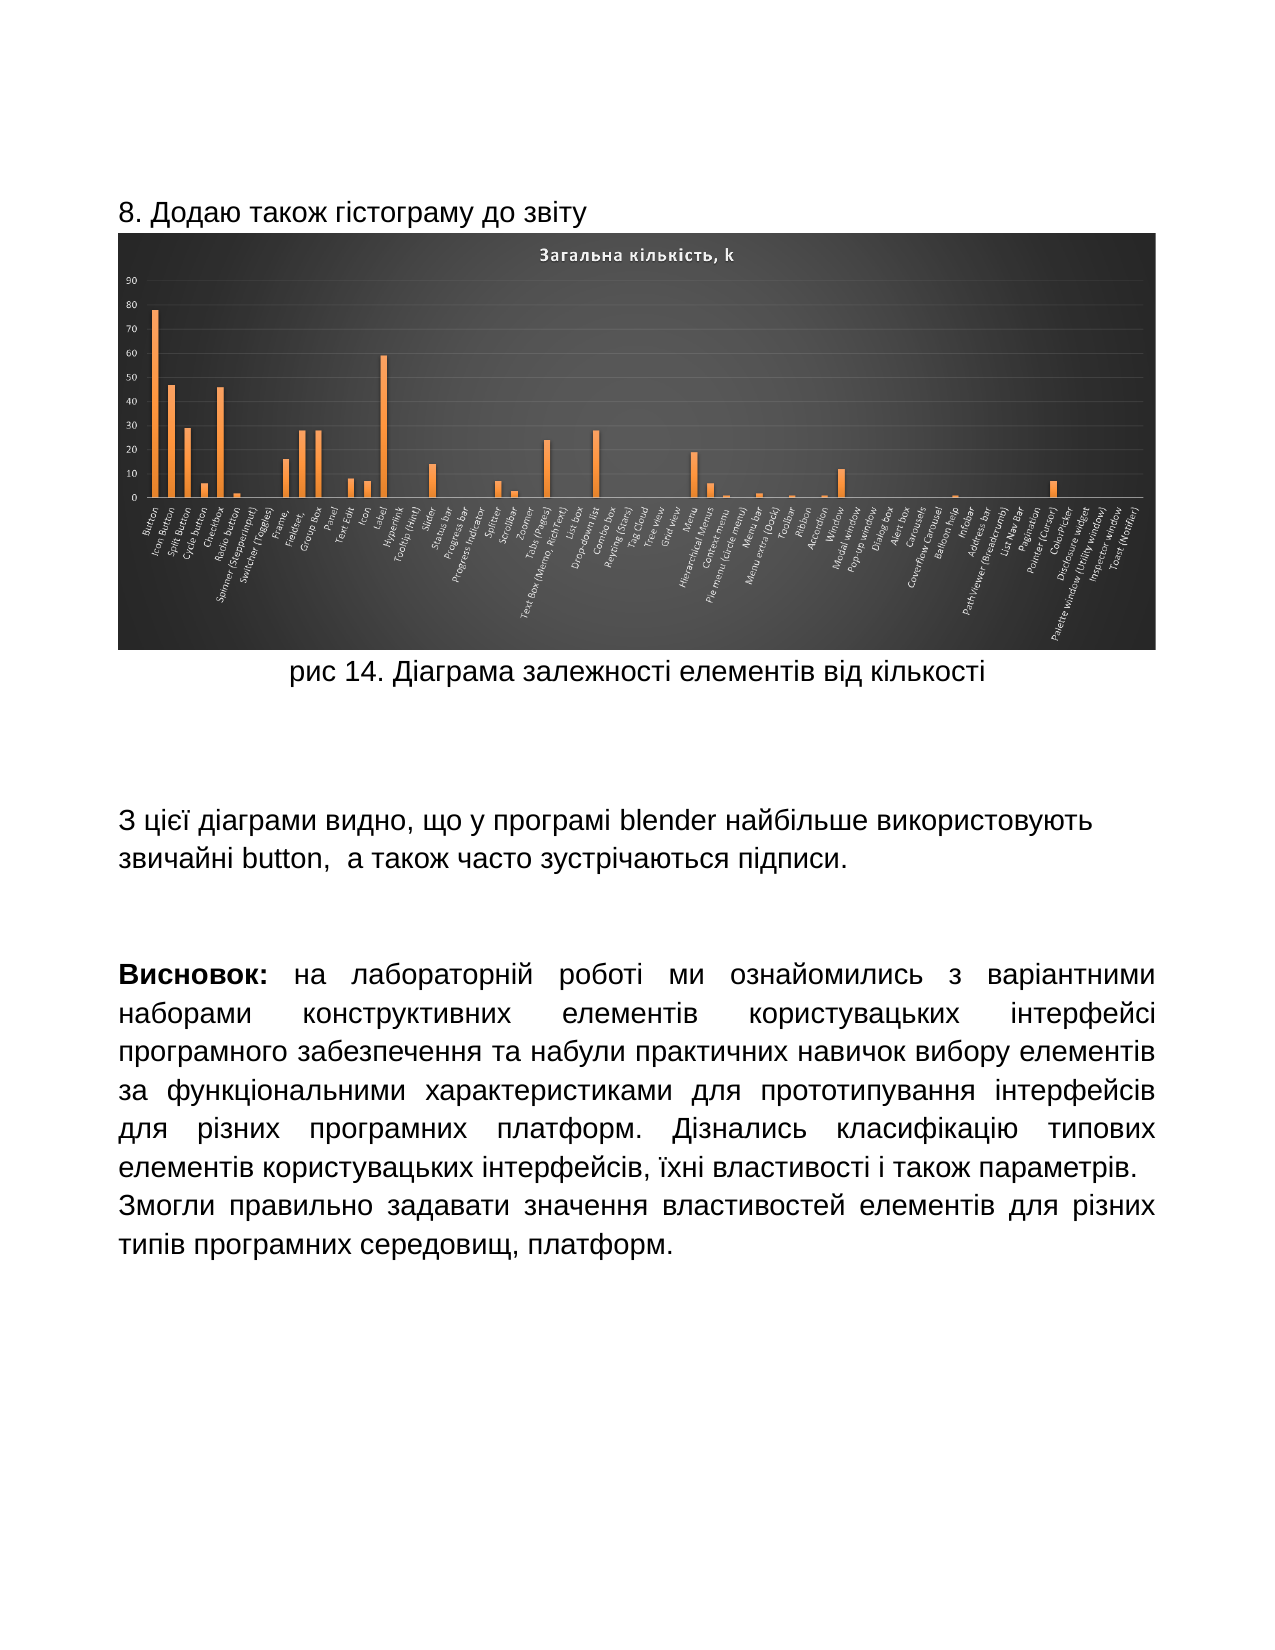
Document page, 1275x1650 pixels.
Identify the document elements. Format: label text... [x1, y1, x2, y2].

text 8. Додаю також гістограму до звіту [118, 195, 1157, 229]
text Змогли правильно задавати значення властивостей елементів для різних типів програмних середовищ, платформ. [118, 1188, 1157, 1261]
picture [118, 233, 1156, 650]
text З цієї діаграми видно, що у програмі blender найбільше використовують звичайні button, а також часто зустрічаються підписи. [118, 803, 1157, 875]
text рис 14. Діаграма залежності елементів від кількості [118, 654, 1157, 687]
text Висновок: на лабораторній роботі ми ознайомились з варіантними наборами конструктивних елементів користувацьких інтерфейсі програмного забезпечення та набули практичних навичок вибору елементів за функціональними характеристиками для прототипування інтерфейсів для різних програмних платформ. Дізнались класифікацію типових елементів користувацьких інтерфейсів, їхні властивості і також параметрів. [118, 957, 1157, 1183]
